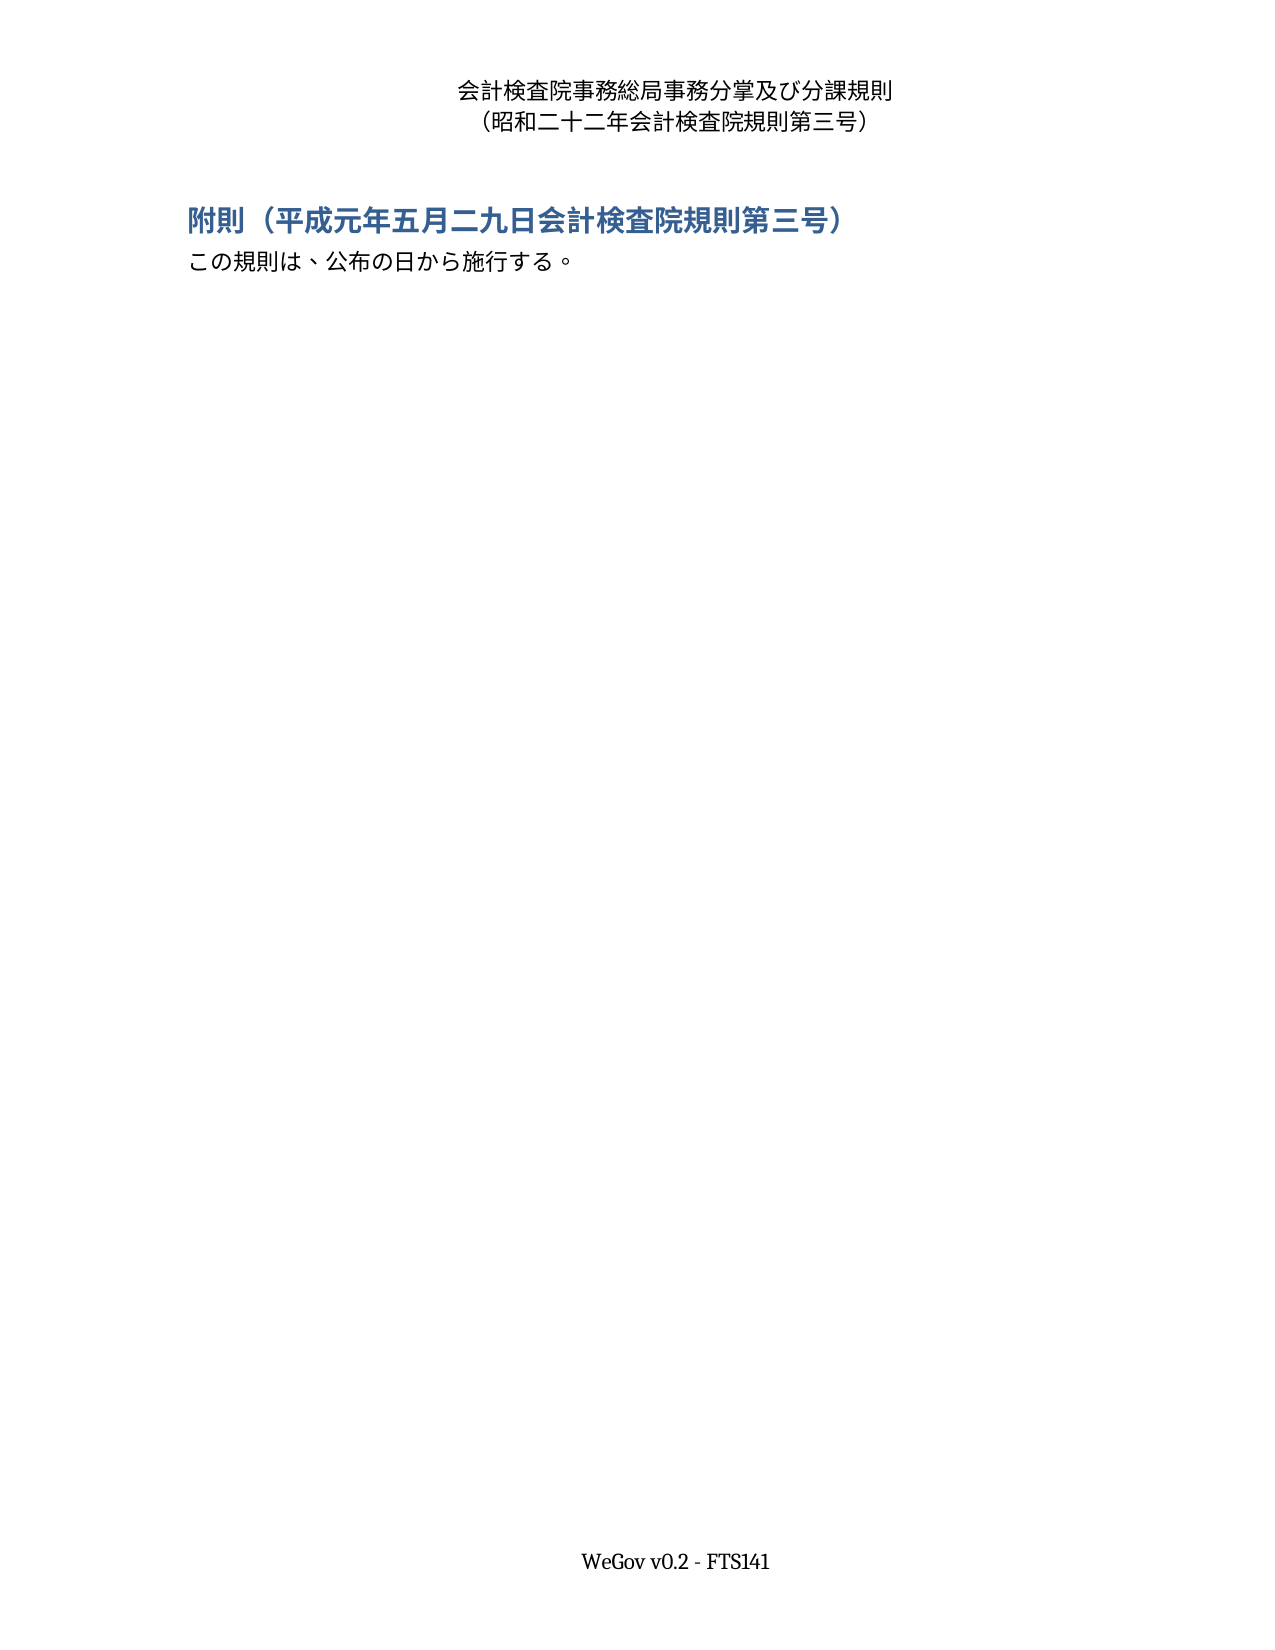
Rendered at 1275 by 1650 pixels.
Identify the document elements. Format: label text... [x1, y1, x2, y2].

text この規則は、公布の日から施行する。 [187, 246, 1087, 277]
subtitle 附則（平成元年五月二九日会計検査院規則第三号） [187, 200, 1087, 240]
